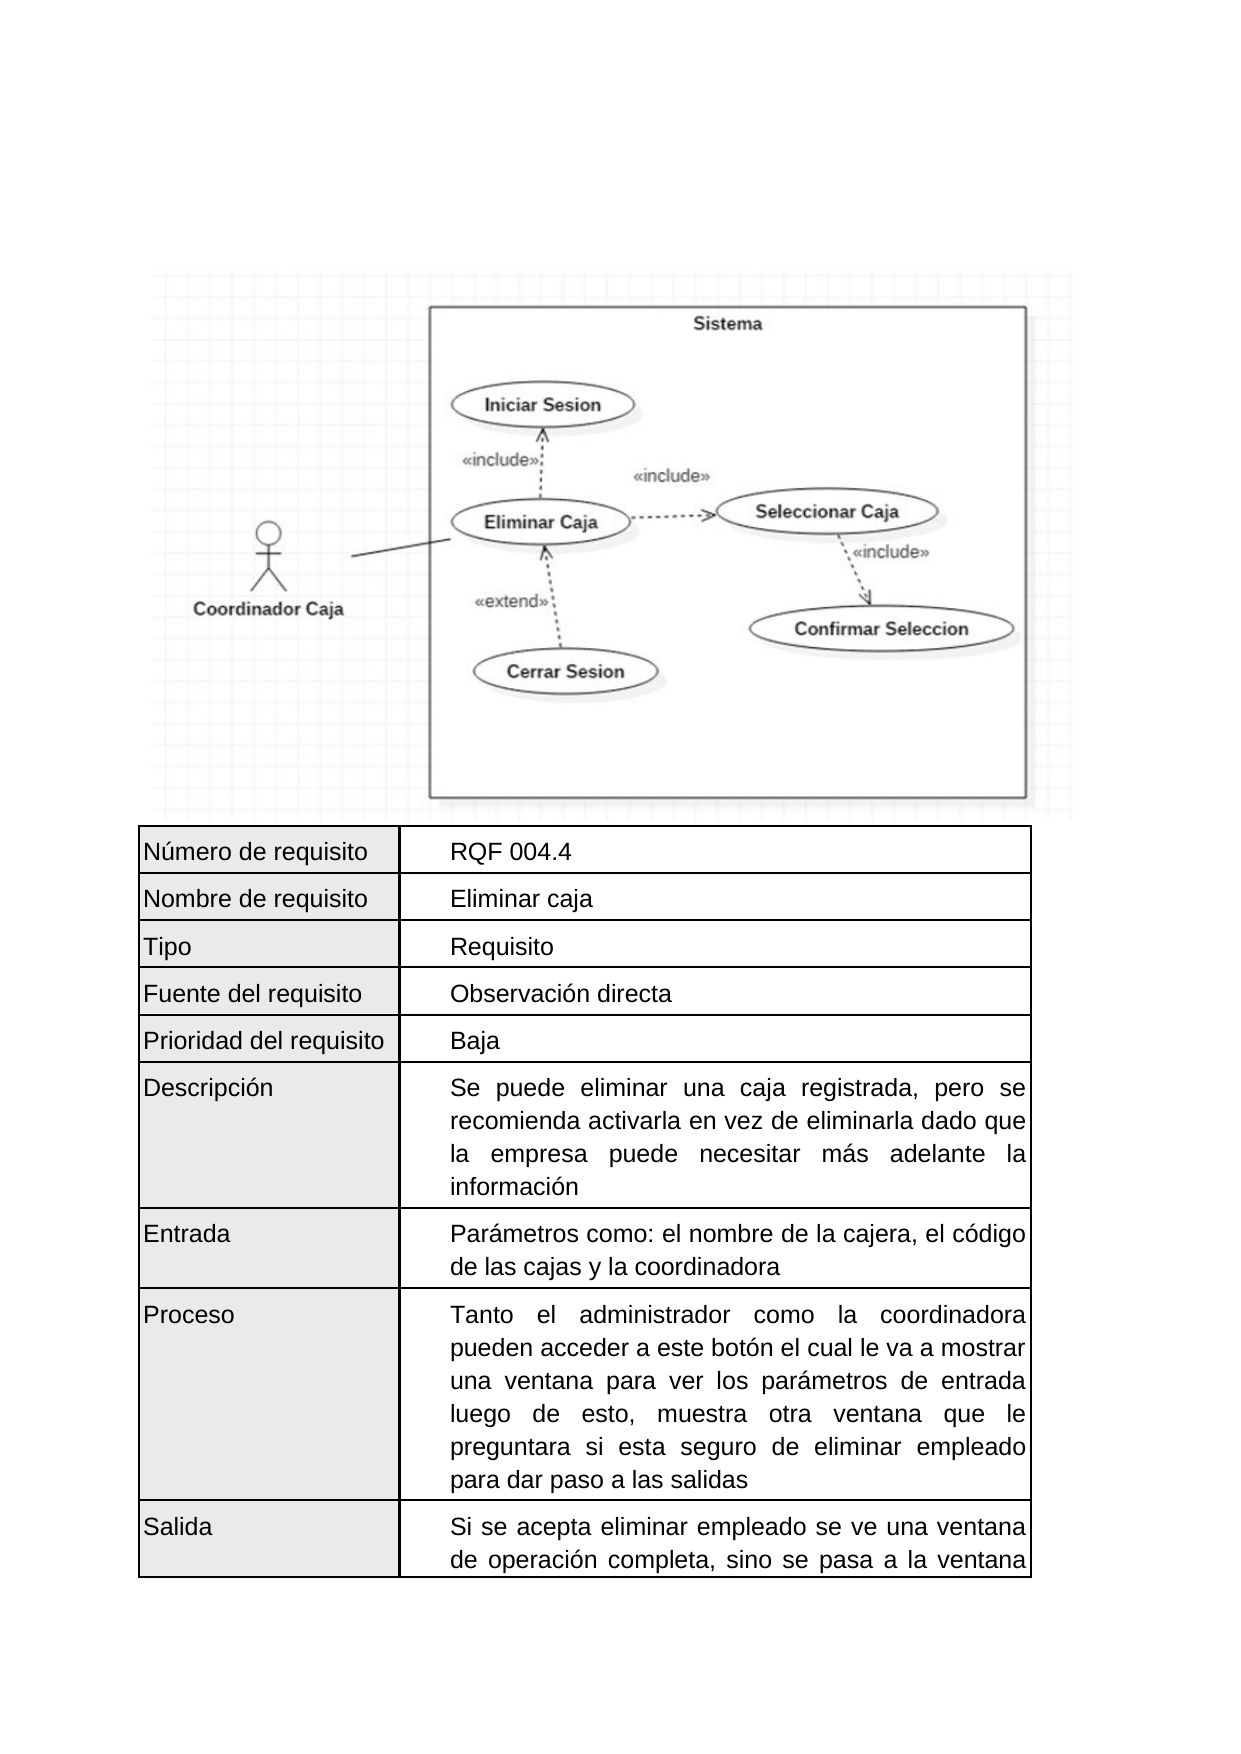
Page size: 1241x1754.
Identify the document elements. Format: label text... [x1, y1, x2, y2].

table_cell Requisito [401, 921, 1030, 966]
table_cell Fuente del requisito [140, 968, 398, 1013]
table_cell Nombre de requisito [140, 874, 398, 919]
table_cell Observación directa [401, 968, 1030, 1013]
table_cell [401, 1501, 1030, 1576]
table_cell Entrada [140, 1209, 398, 1287]
table_cell Prioridad del requisito [140, 1016, 398, 1061]
table_header Número de requisito [140, 827, 398, 872]
table_cell Eliminar caja [401, 874, 1030, 919]
table_cell Se puede eliminar una caja registrada, pero se recomienda activarla en vez de eliminarla dado que la empresa puede necesitar más adelante la información [401, 1063, 1030, 1207]
table_cell Salida [140, 1501, 398, 1576]
table_cell Baja [401, 1016, 1030, 1061]
table_cell Descripción [140, 1063, 398, 1207]
picture [150, 270, 1073, 821]
table_cell Proceso [140, 1289, 398, 1499]
table_header RQF 004.4 [401, 827, 1030, 872]
table_cell Parámetros como: el nombre de la cajera, el código de las cajas y la coordinadora [401, 1209, 1030, 1287]
table_cell Tanto el administrador como la coordinadora pueden acceder a este botón el cual le va a mostrar una ventana para ver los parámetros de entrada luego de esto, muestra otra ventana que le preguntara si esta seguro de eliminar empleado para dar paso a las salidas [401, 1289, 1030, 1499]
table_cell Tipo [140, 921, 398, 966]
